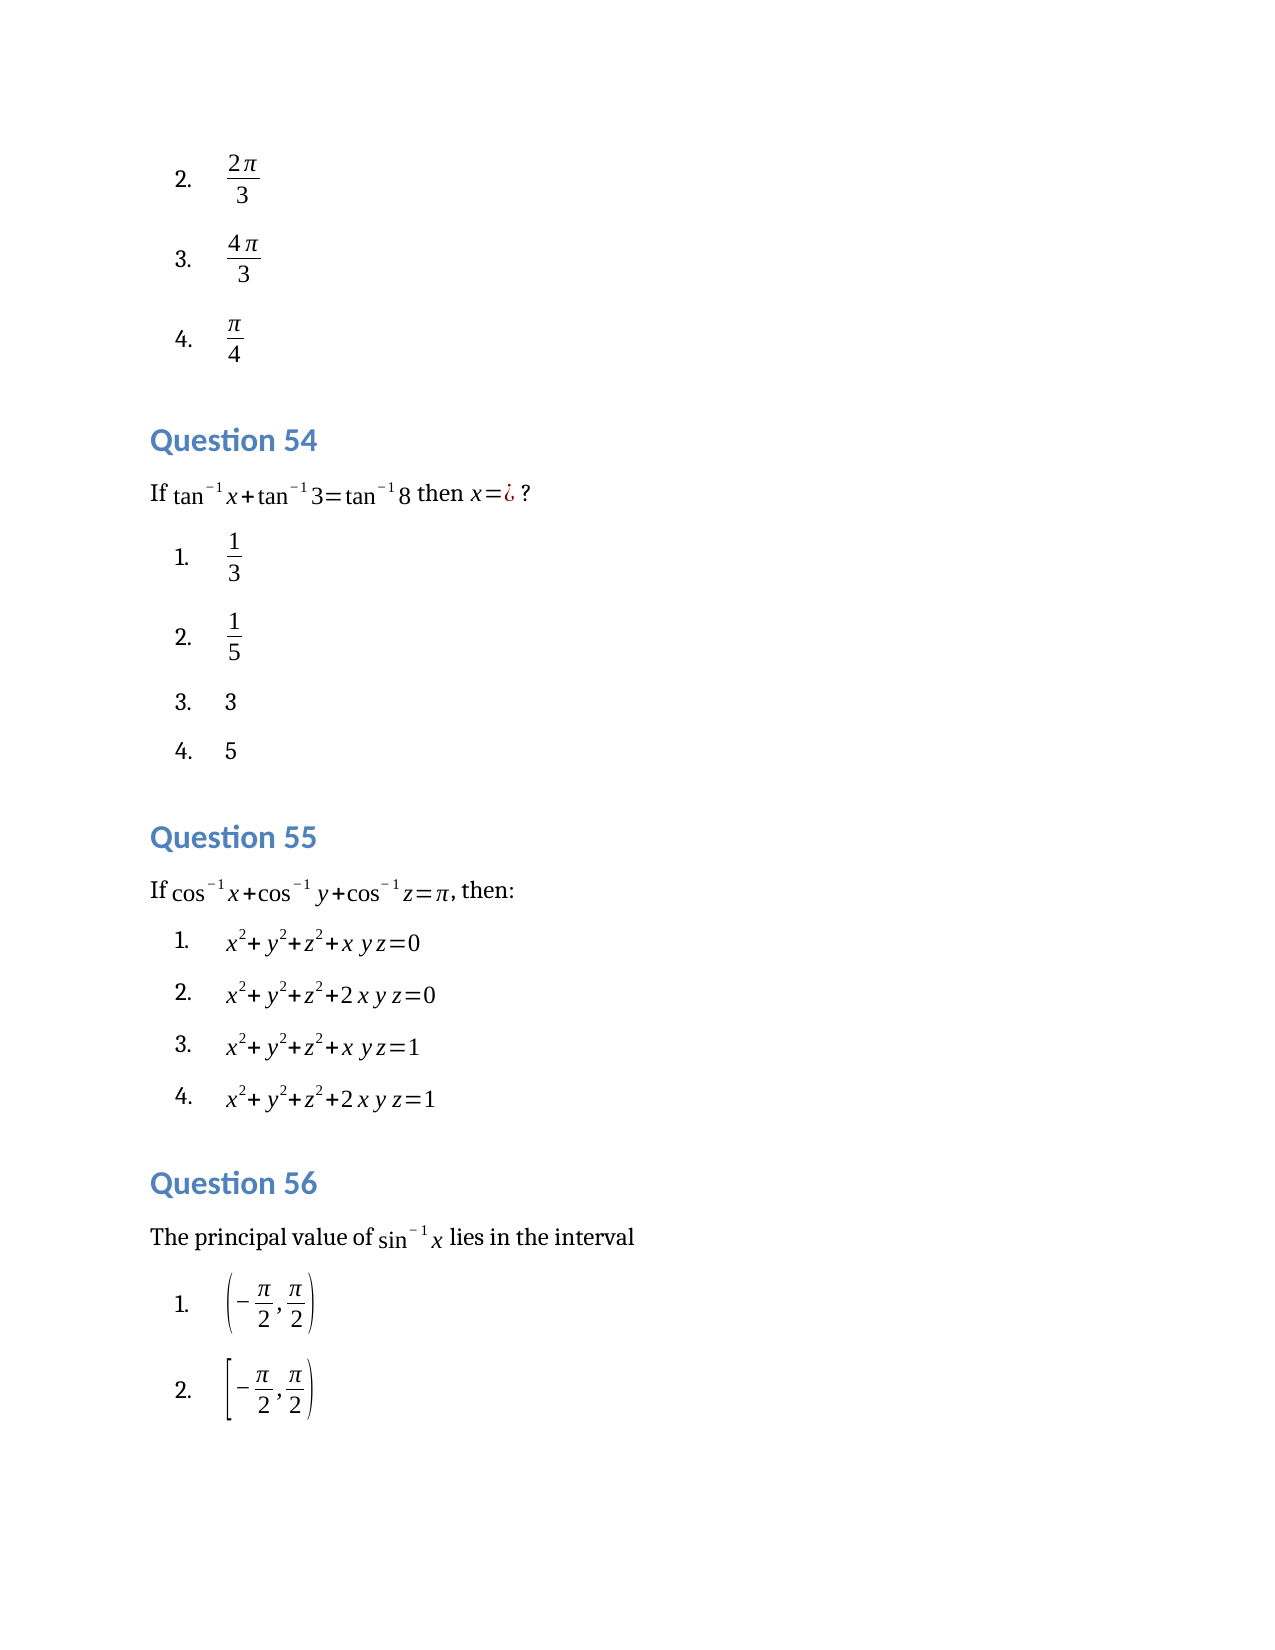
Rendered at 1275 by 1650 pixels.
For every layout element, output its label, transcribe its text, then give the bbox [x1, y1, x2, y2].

subtitle Question 56 [150, 1162, 1125, 1203]
text The principal value of lies in the interval [150, 1222, 1125, 1253]
list 3 [175, 687, 1125, 716]
list 5 [175, 737, 1125, 766]
subtitle Question 55 [150, 816, 1125, 857]
subtitle Question 54 [150, 418, 1125, 459]
text If then ? [150, 478, 1125, 509]
text If , then: [150, 875, 1125, 906]
